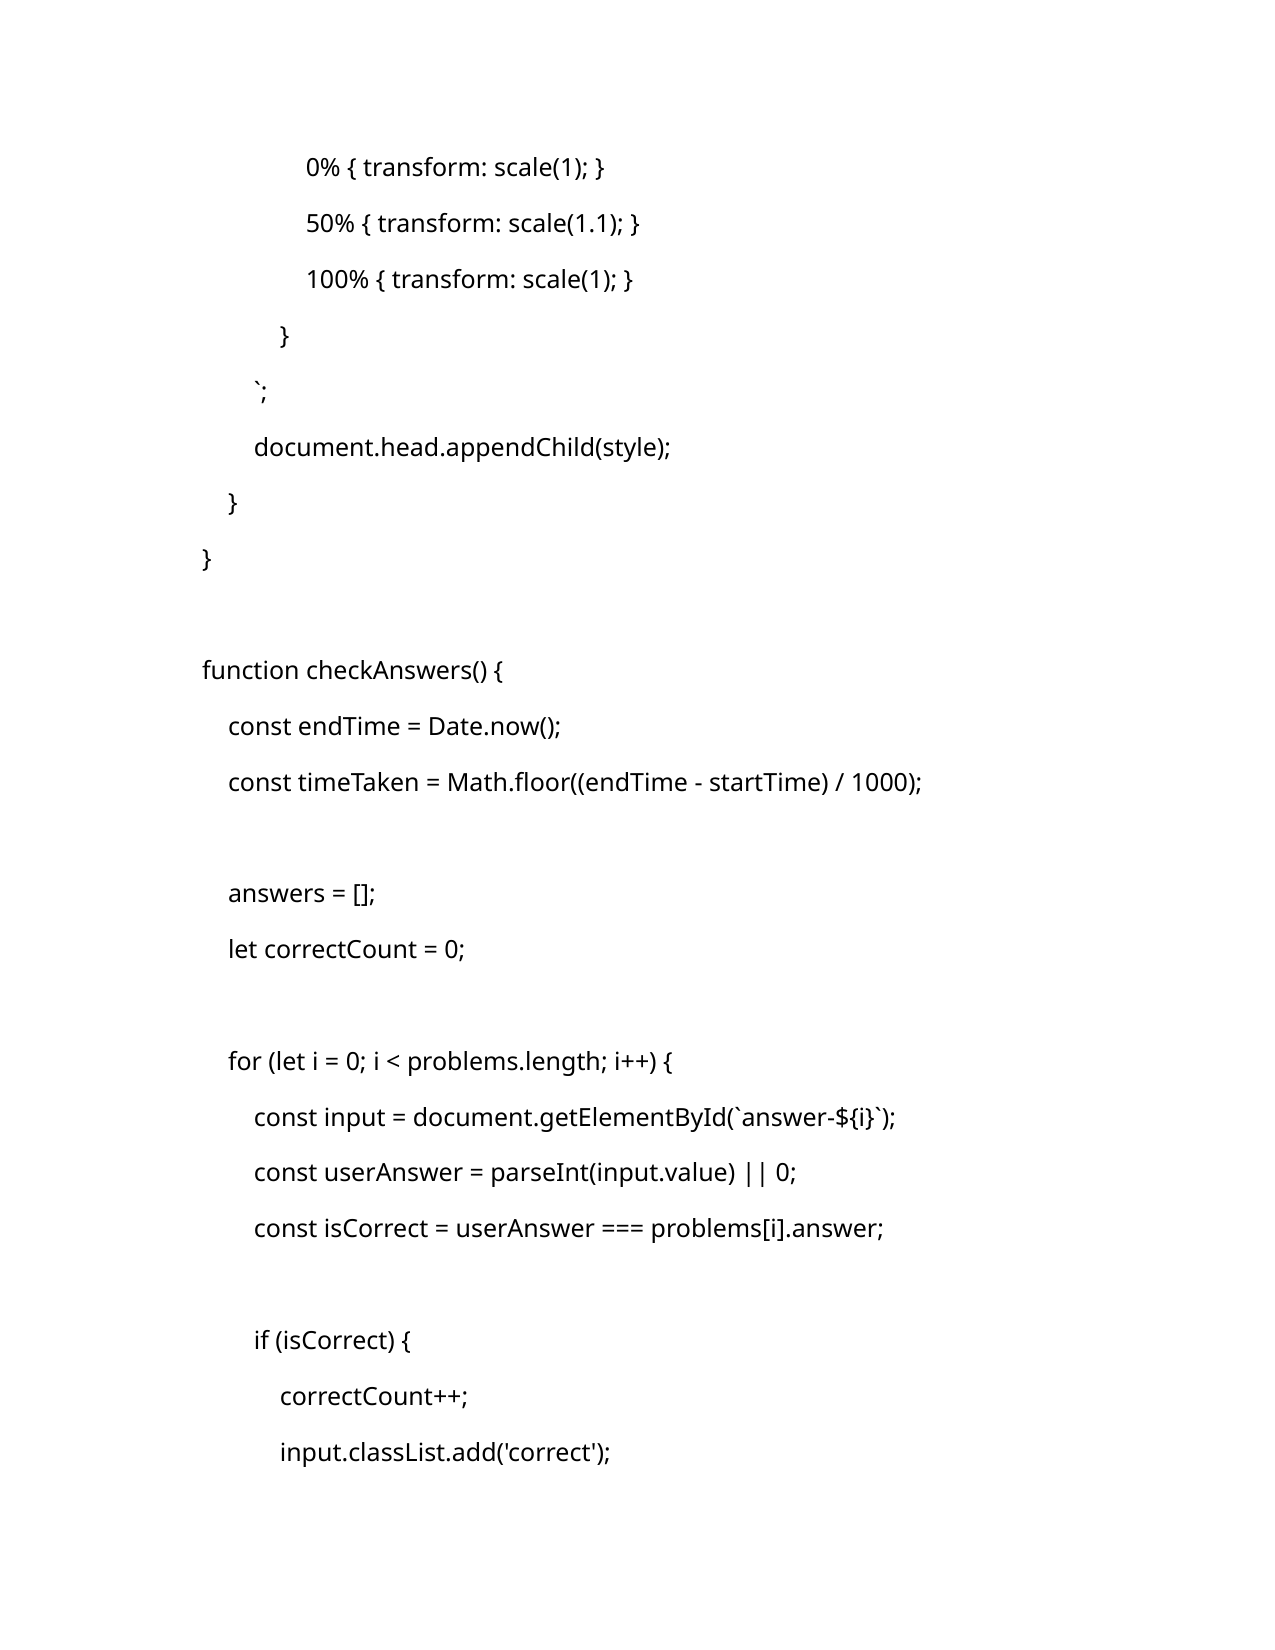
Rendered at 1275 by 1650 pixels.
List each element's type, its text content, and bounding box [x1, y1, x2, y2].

text `; [150, 373, 1125, 407]
text input.classList.add('correct'); [150, 1434, 1125, 1468]
text answers = []; [150, 876, 1125, 910]
text } [150, 317, 1125, 352]
text const isCorrect = userAnswer === problems[i].answer; [150, 1211, 1125, 1245]
text const userAnswer = parseInt(input.value) || 0; [150, 1155, 1125, 1189]
text } [150, 485, 1125, 519]
text 0% { transform: scale(1); } [150, 150, 1125, 184]
text const endTime = Date.now(); [150, 708, 1125, 742]
text if (isCorrect) { [150, 1322, 1125, 1357]
text function checkAnswers() { [150, 652, 1125, 687]
text 100% { transform: scale(1); } [150, 262, 1125, 296]
text const input = document.getElementById(`answer-${i}`); [150, 1099, 1125, 1133]
text 50% { transform: scale(1.1); } [150, 206, 1125, 240]
text correctCount++; [150, 1378, 1125, 1412]
text document.head.appendChild(style); [150, 429, 1125, 463]
text for (let i = 0; i < problems.length; i++) { [150, 1043, 1125, 1077]
text } [150, 541, 1125, 575]
text const timeTaken = Math.floor((endTime - startTime) / 1000); [150, 764, 1125, 798]
text let correctCount = 0; [150, 932, 1125, 966]
